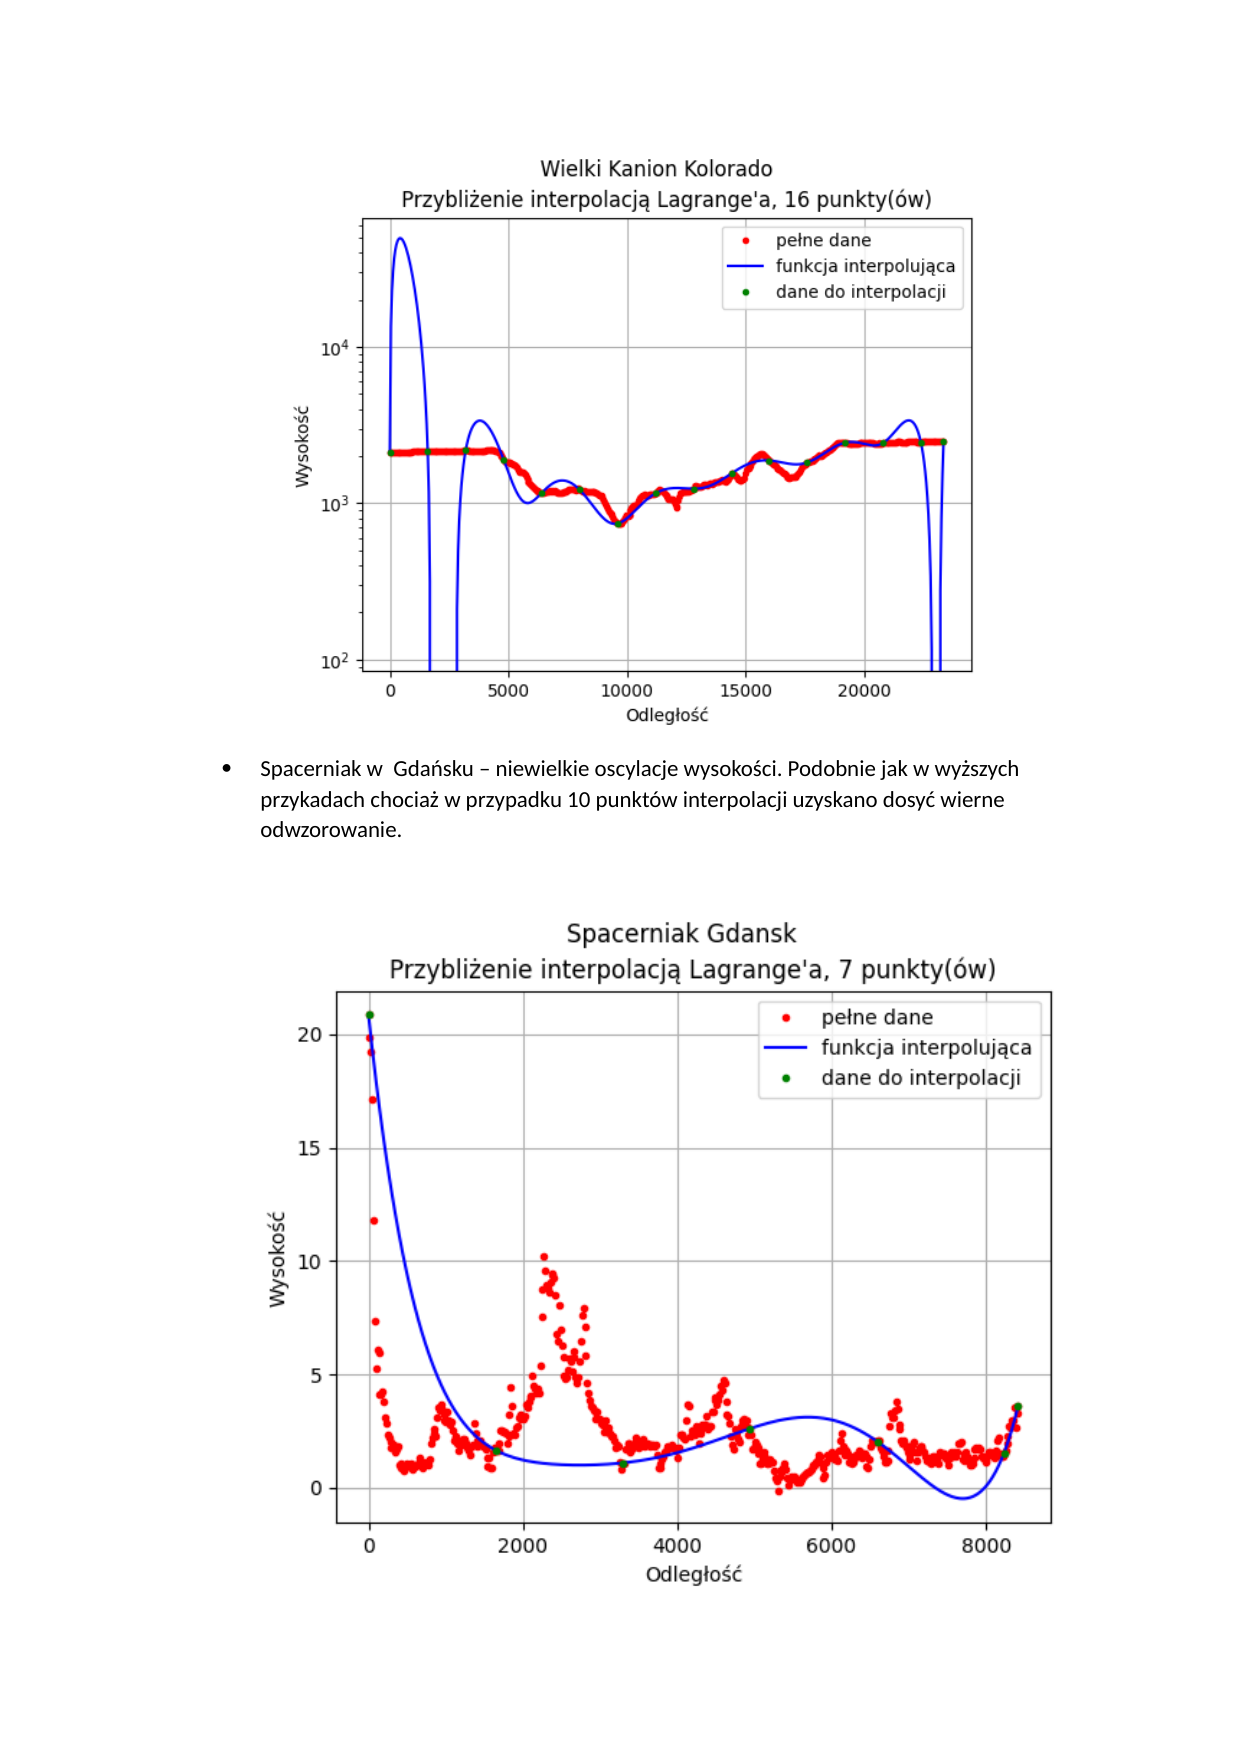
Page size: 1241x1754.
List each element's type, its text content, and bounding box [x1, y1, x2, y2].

list Spacerniak w Gdańsku – niewielkie oscylacje wysokości. Podobnie jak w wyższych przykadach chociaż w przypadku 10 punktów interpolacji uzyskano dosyć wierne odwzorowanie. [223, 754, 1093, 843]
picture [221, 908, 1143, 1599]
picture [264, 147, 1050, 736]
